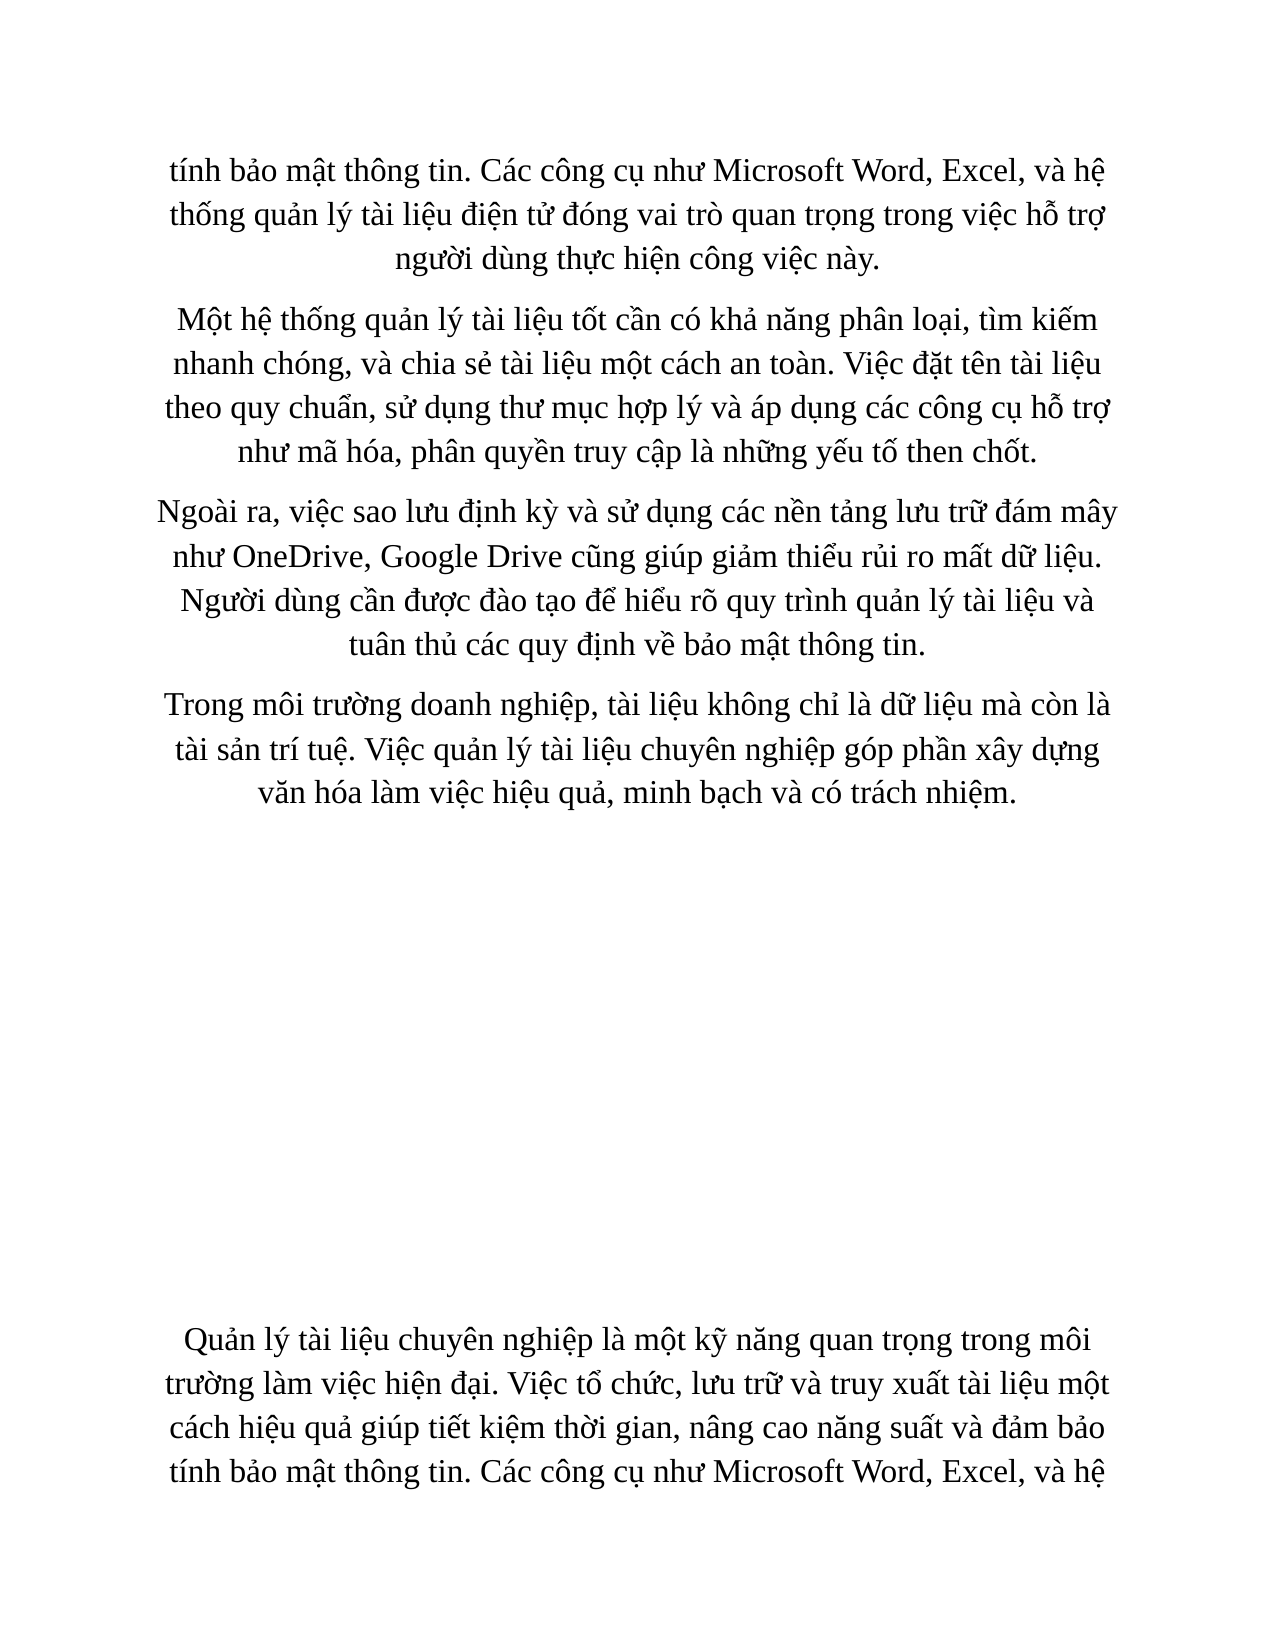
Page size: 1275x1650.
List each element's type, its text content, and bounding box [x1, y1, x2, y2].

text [150, 150, 1125, 276]
text Trong môi trường doanh nghiệp, tài liệu không chỉ là dữ liệu mà còn là tài sản trí tuệ. Việc quản lý tài liệu chuyên nghiệp góp phần xây dựng văn hóa làm việc hiệu quả, minh bạch và có trách nhiệm. [150, 685, 1125, 811]
text Một hệ thống quản lý tài liệu tốt cần có khả năng phân loại, tìm kiếm nhanh chóng, và chia sẻ tài liệu một cách an toàn. Việc đặt tên tài liệu theo quy chuẩn, sử dụng thư mục hợp lý và áp dụng các công cụ hỗ trợ như mã hóa, phân quyền truy cập là những yếu tố then chốt. [150, 299, 1125, 469]
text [150, 1319, 1125, 1490]
text Ngoài ra, việc sao lưu định kỳ và sử dụng các nền tảng lưu trữ đám mây như OneDrive, Google Drive cũng giúp giảm thiểu rủi ro mất dữ liệu. Người dùng cần được đào tạo để hiểu rõ quy trình quản lý tài liệu và tuân thủ các quy định về bảo mật thông tin. [150, 492, 1125, 662]
